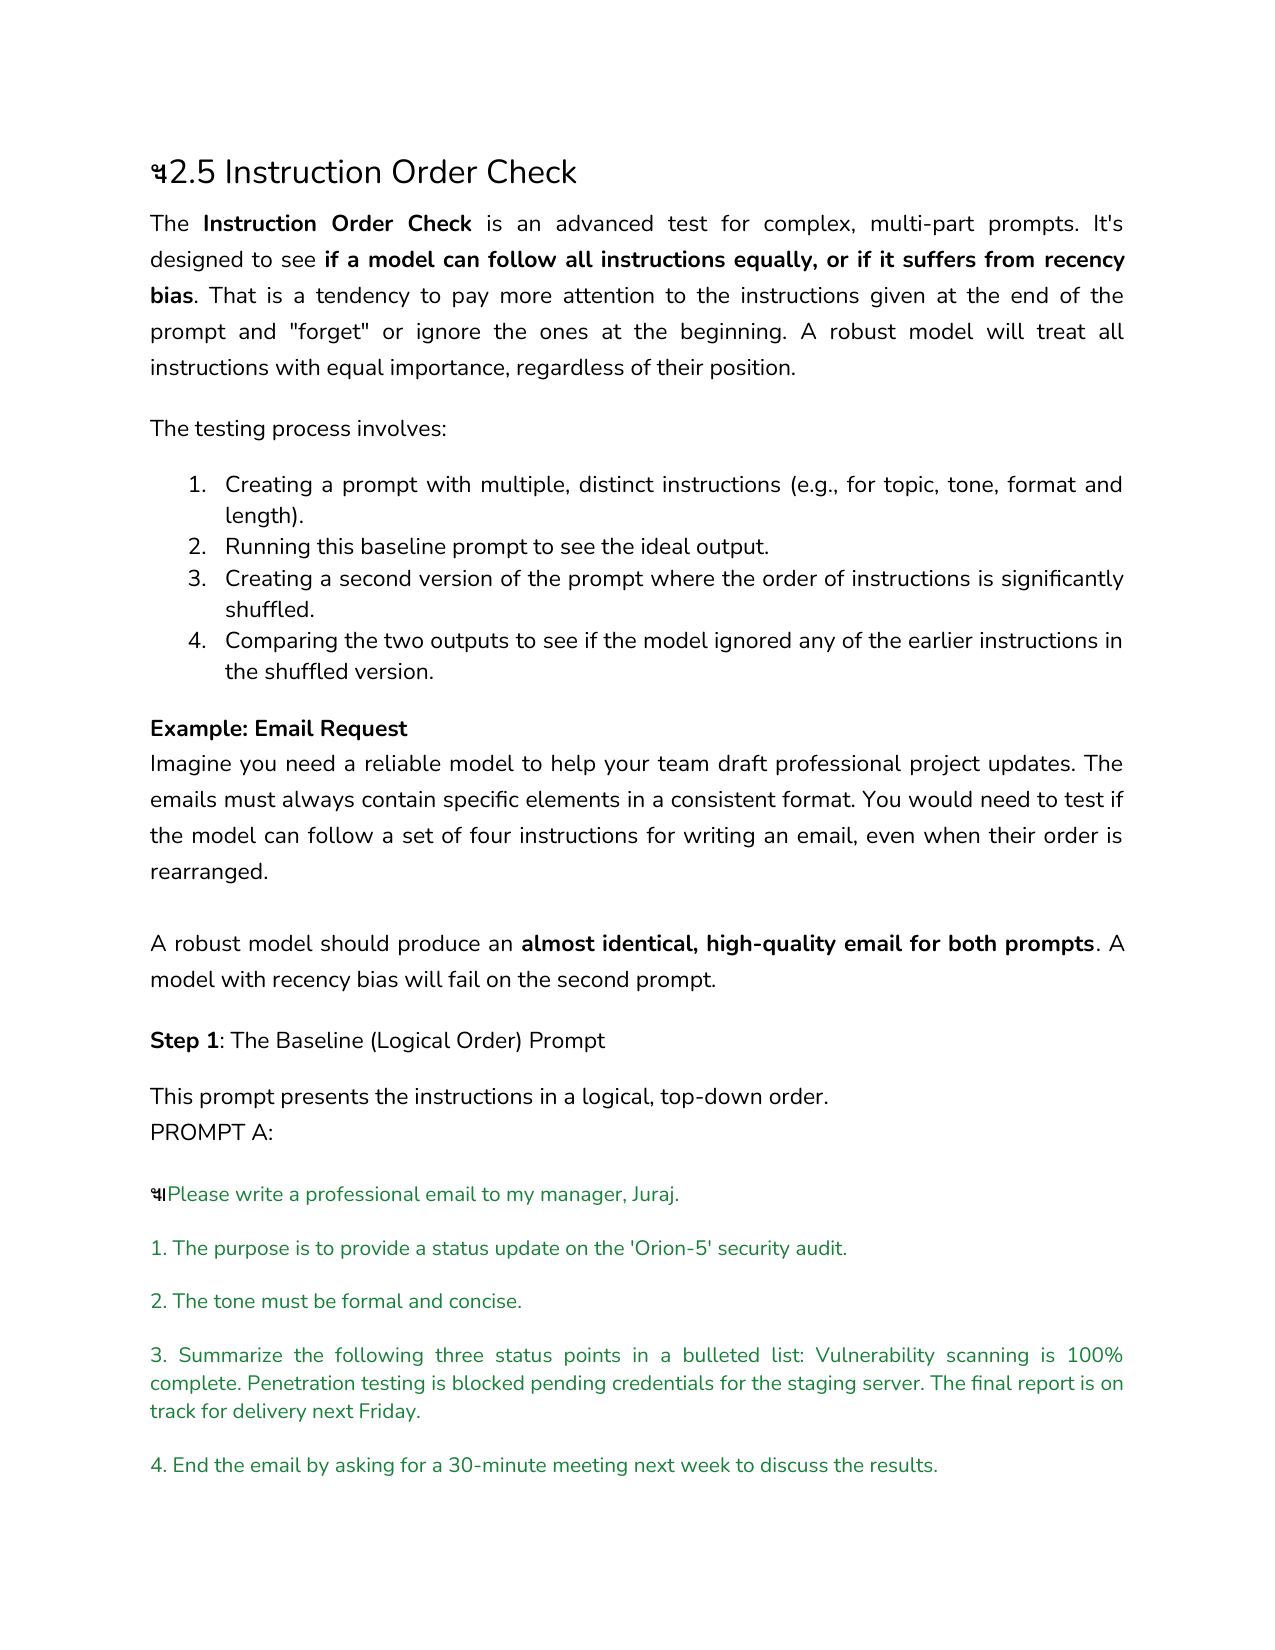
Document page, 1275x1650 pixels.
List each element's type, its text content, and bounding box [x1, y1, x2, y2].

text 3. Summarize the following three status points in a bulleted list: Vulnerability scanning is 100% complete. Penetration testing is blocked pending credentials for the staging server. The final report is on track for delivery next Friday. [150, 1341, 1125, 1426]
list Running this baseline prompt to see the ideal output. [187, 531, 1125, 563]
text 4. End the email by asking for a 30-minute meeting next week to discuss the results. [150, 1451, 1125, 1480]
list Comparing the two outputs to see if the model ignored any of the earlier instructions in the shuffled version. [187, 625, 1125, 688]
text Step 1: The Baseline (Logical Order) Prompt [150, 1025, 1125, 1056]
text PROMPT A: [150, 1117, 1125, 1148]
text This prompt presents the instructions in a logical, top-down order. [150, 1081, 1125, 1113]
list Creating a second version of the prompt where the order of instructions is significantly shuffled. [187, 563, 1125, 625]
text The Instruction Order Check is an advanced test for complex, multi-part prompts. It's designed to see if a model can follow all instructions equally, or if it suffers from recency bias. That is a tendency to pay more attention to the instructions given at the end of the prompt and "forget" or ignore the ones at the beginning. A robust model will treat all instructions with equal importance, regardless of their position. [150, 208, 1125, 383]
list Creating a prompt with multiple, distinct instructions (e.g., for topic, tone, format and length). [187, 469, 1125, 531]
text Imagine you need a reliable model to help your team draft professional project updates. The emails must always contain specific elements in a consistent format. You would need to test if the model can follow a set of four instructions for writing an email, even when their order is rearranged. [150, 749, 1125, 888]
text Please write a professional email to my manager, Juraj. [150, 1178, 1125, 1209]
text Example: Email Request [150, 713, 1125, 744]
text 1. The purpose is to provide a status update on the 'Orion-5' security audit. [150, 1234, 1125, 1262]
text The testing process involves: [150, 413, 1125, 444]
subtitle 2.5 Instruction Order Check [150, 150, 1125, 196]
text A robust model should produce an almost identical, high-quality email for both prompts. A model with recency bias will fail on the second prompt. [150, 928, 1125, 996]
text 2. The tone must be formal and concise. [150, 1287, 1125, 1316]
